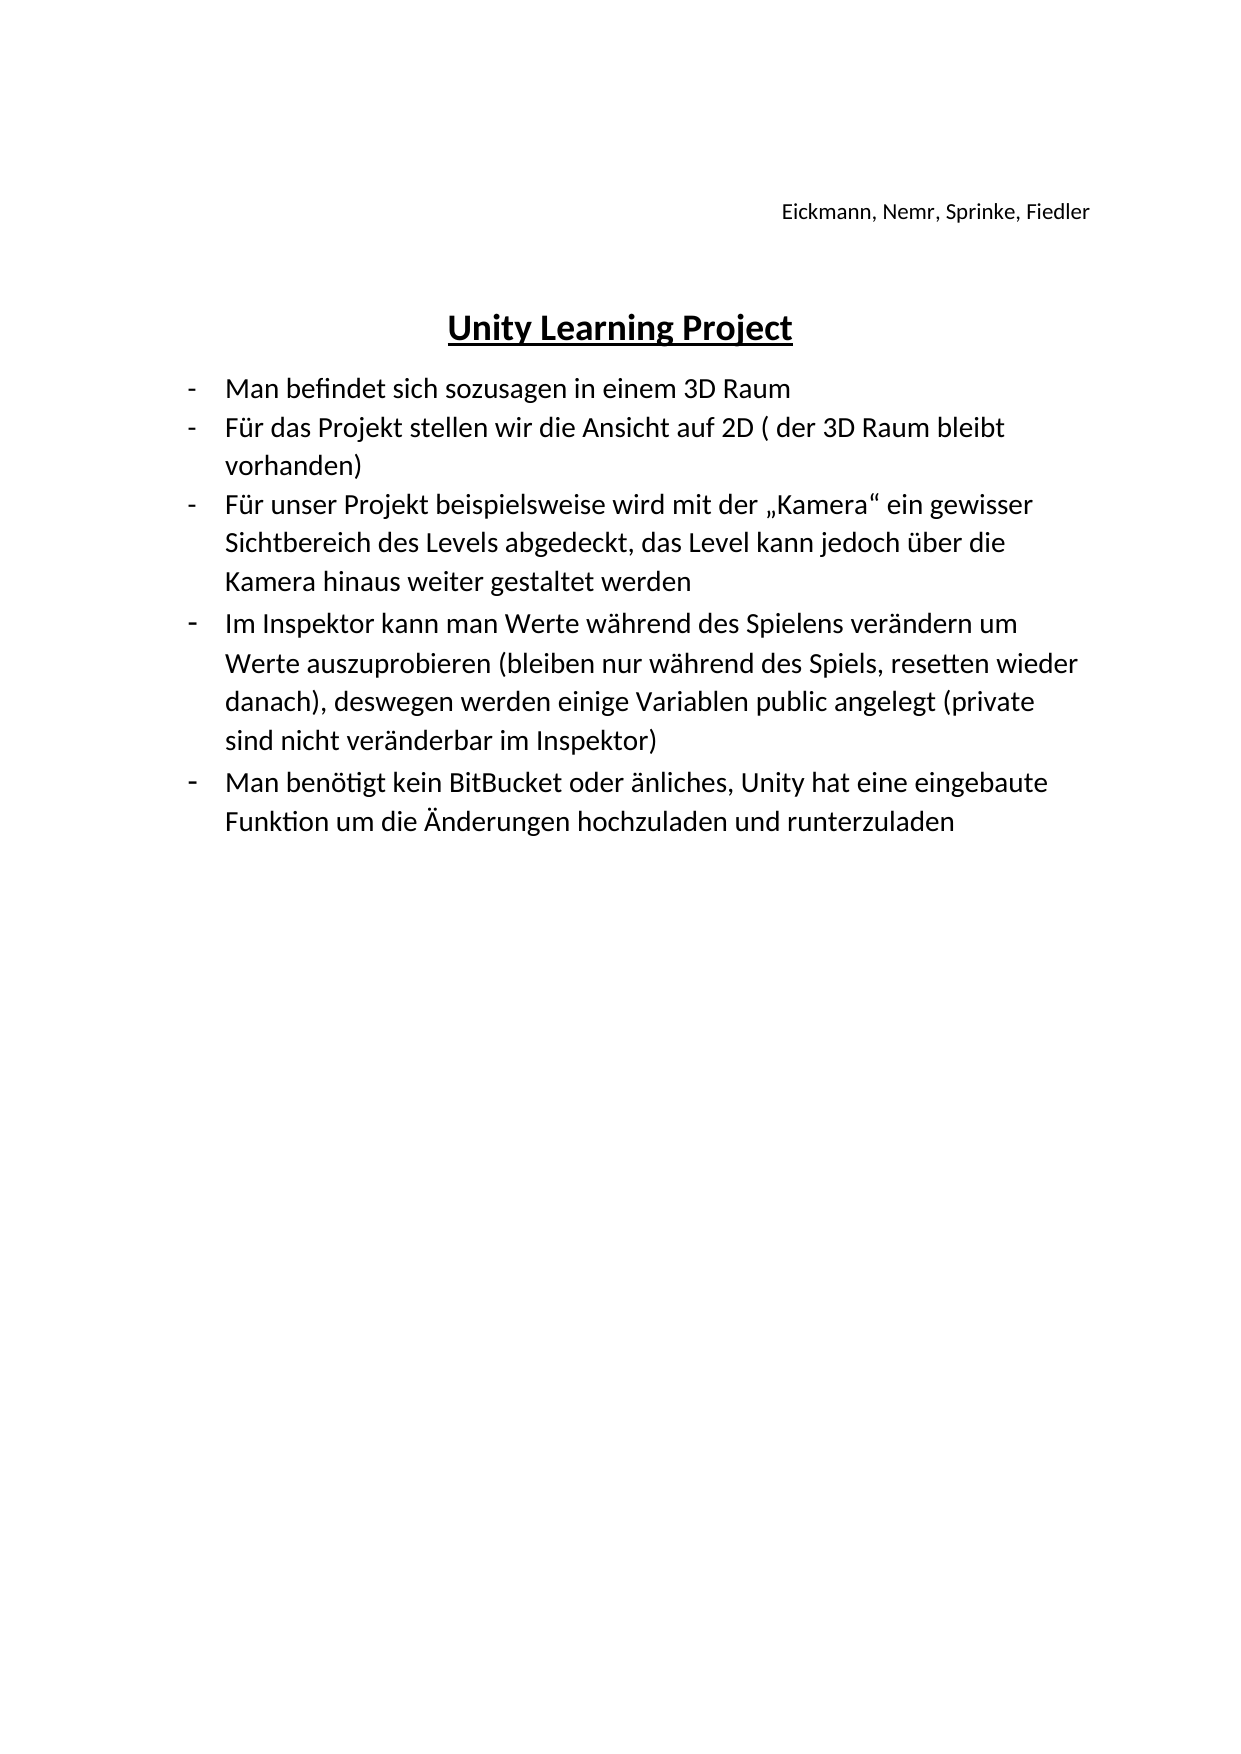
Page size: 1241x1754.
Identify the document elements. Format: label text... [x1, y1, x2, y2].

list Man benötigt kein BitBucket oder änliches, Unity hat eine eingebaute Funktion um die Änderungen hochzuladen und runterzuladen [187, 760, 1090, 839]
text Unity Learning Project [150, 304, 1090, 350]
list Man befindet sich sozusagen in einem 3D Raum [187, 371, 1090, 406]
list Für das Projekt stellen wir die Ansicht auf 2D ( der 3D Raum bleibt vorhanden) [187, 409, 1090, 483]
text Eickmann, Nemr, Sprinke, Fiedler [150, 197, 1090, 225]
list Für unser Projekt beispielsweise wird mit der „Kamera“ ein gewisser Sichtbereich des Levels abgedeckt, das Level kann jedoch über die Kamera hinaus weiter gestaltet werden [187, 486, 1090, 598]
list Im Inspektor kann man Werte während des Spielens verändern um Werte auszuprobieren (bleiben nur während des Spiels, resetten wieder danach), deswegen werden einige Variablen public angelegt (private sind nicht veränderbar im Inspektor) [187, 601, 1090, 757]
